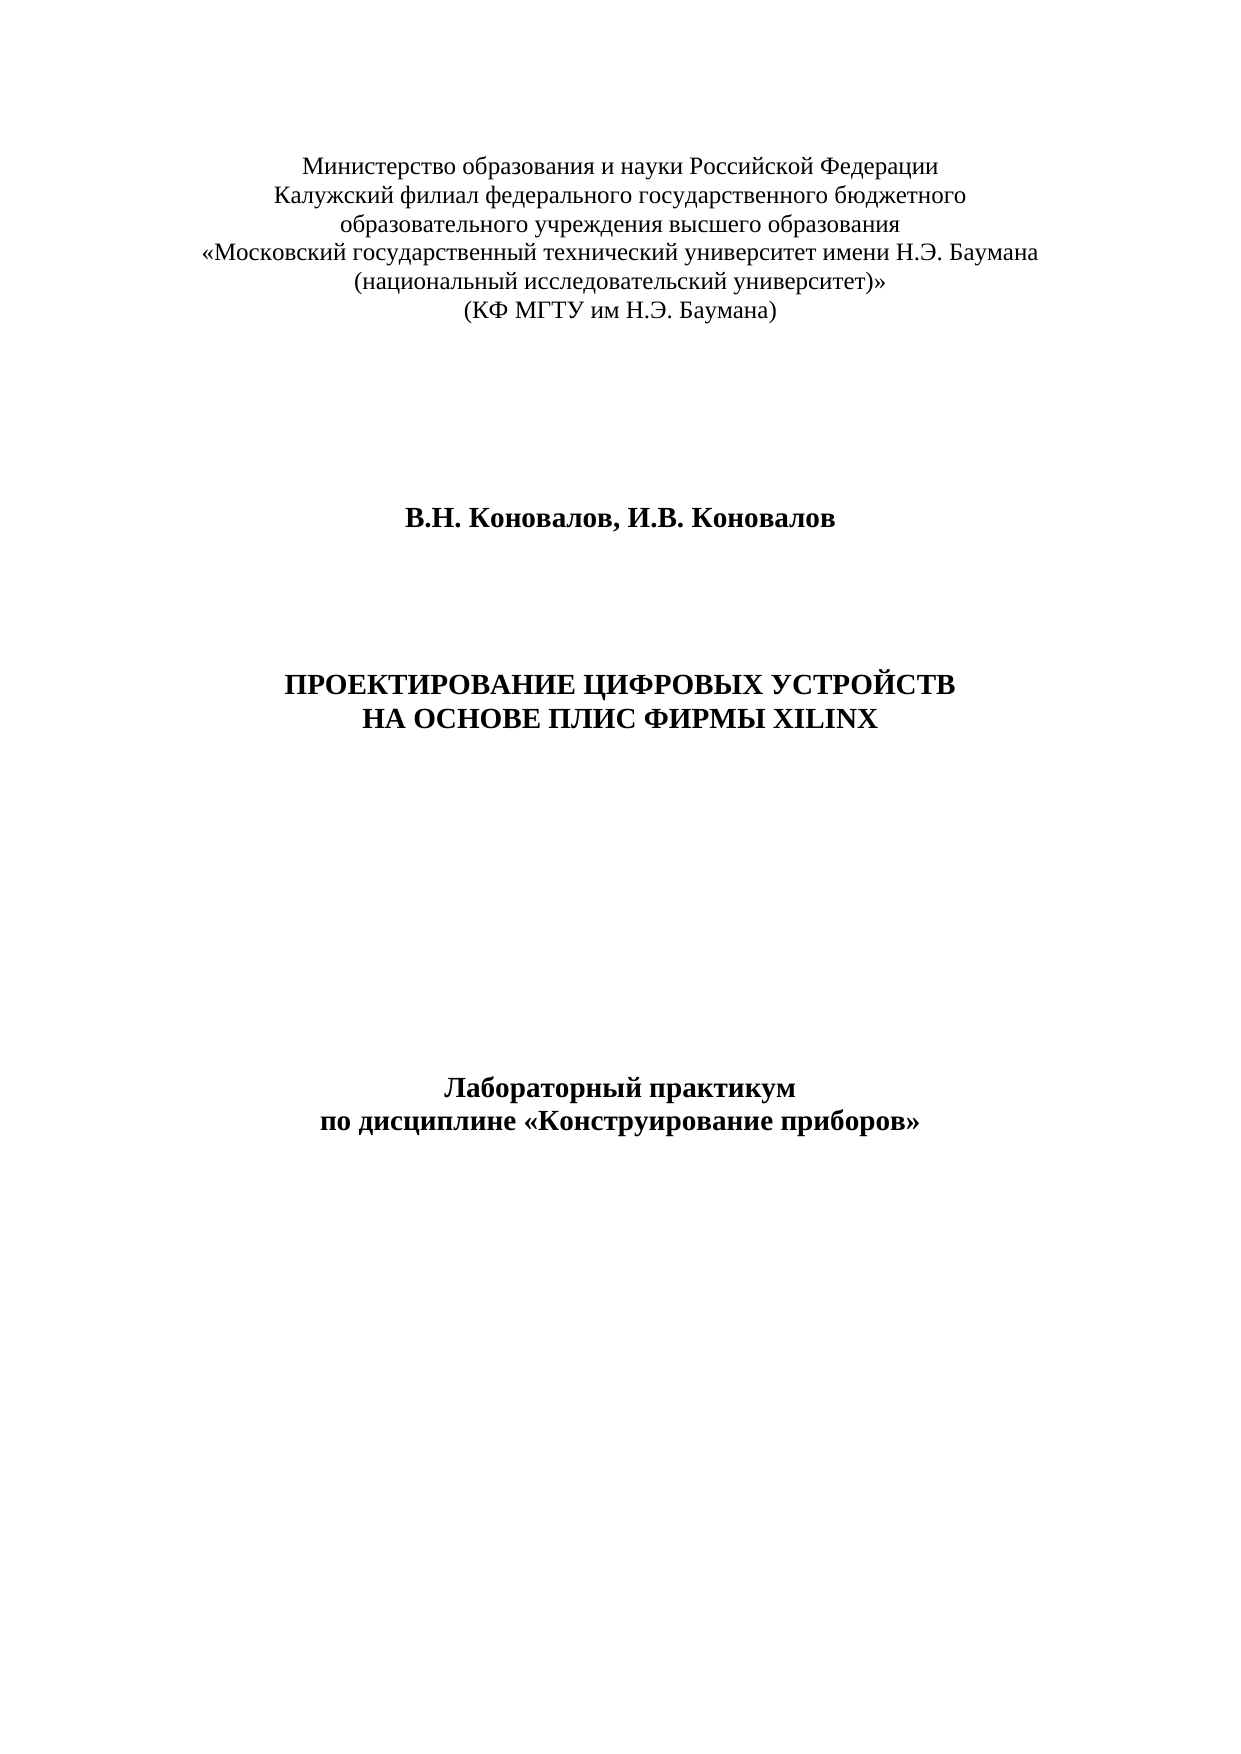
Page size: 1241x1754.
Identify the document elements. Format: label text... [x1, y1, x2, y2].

text «Московский государственный технический университет имени Н.Э. Баумана [118, 237, 1122, 266]
text НА ОСНОВЕ ПЛИС ФИРМЫ XILINX [118, 701, 1122, 734]
text Лабораторный практикум [118, 1070, 1122, 1103]
text ПРОЕКТИРОВАНИЕ ЦИФРОВЫХ УСТРОЙСТВ [118, 667, 1122, 701]
text (КФ МГТУ им Н.Э. Баумана) [118, 295, 1122, 332]
text Калужский филиал федерального государственного бюджетного [118, 180, 1122, 209]
text В.Н. Коновалов, И.В. Коновалов [118, 500, 1122, 533]
text образовательного учреждения высшего образования [118, 209, 1122, 237]
text Министерство образования и науки Российской Федерации [118, 151, 1122, 180]
text (национальный исследовательский университет)» [118, 266, 1122, 295]
text по дисциплине «Конструирование приборов» [118, 1103, 1122, 1137]
